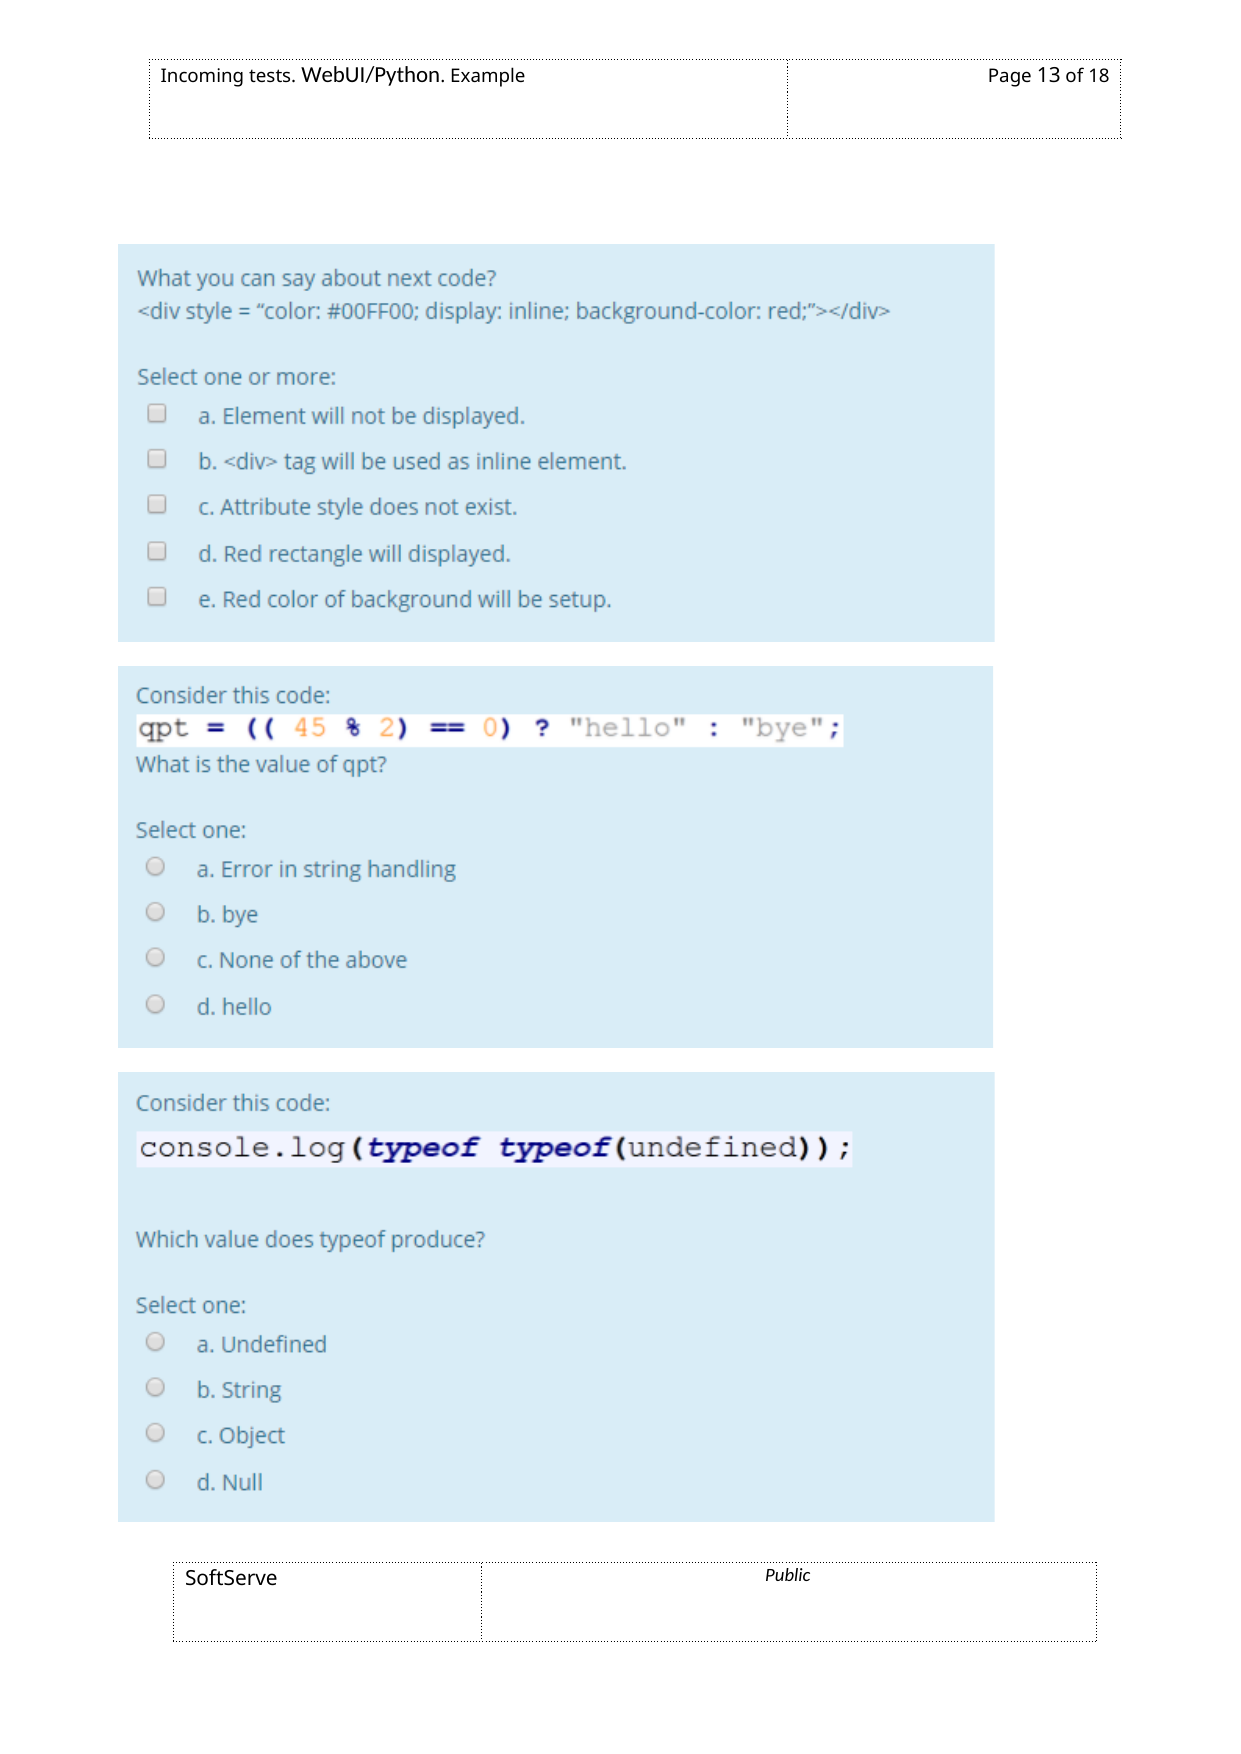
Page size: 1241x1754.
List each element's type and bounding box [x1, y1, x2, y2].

picture [118, 666, 994, 1048]
picture [118, 244, 995, 642]
picture [118, 1072, 995, 1522]
